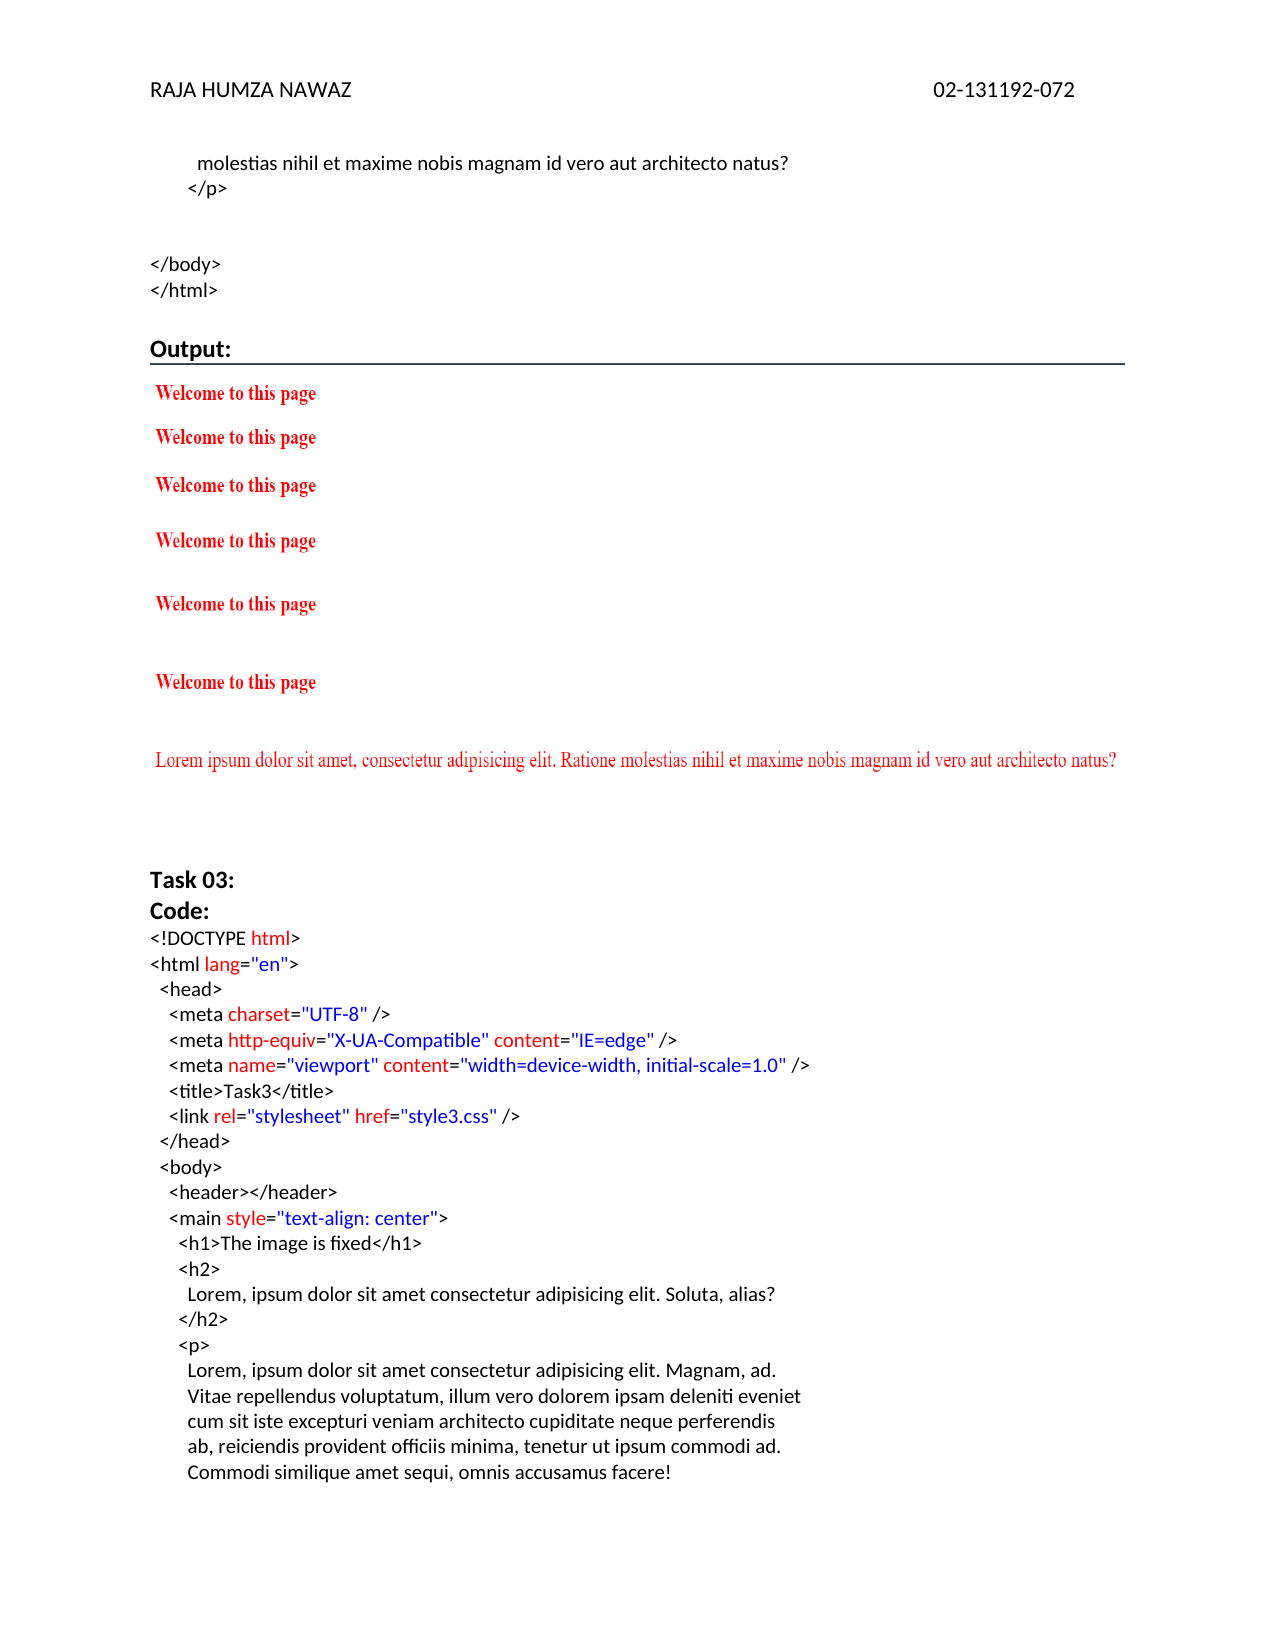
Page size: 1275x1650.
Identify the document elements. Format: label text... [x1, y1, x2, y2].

text <!DOCTYPE html> [150, 925, 1125, 951]
text Lorem, ipsum dolor sit amet consectetur adipisicing elit. Magnam, ad. [150, 1357, 1125, 1383]
text <h1>The image is fixed</h1> [150, 1230, 1125, 1256]
text Vitae repellendus voluptatum, illum vero dolorem ipsam deleniti eveniet [150, 1383, 1125, 1408]
text </h2> [150, 1307, 1125, 1332]
text </html> [150, 277, 1125, 302]
text <link rel="stylesheet" href="style3.css" /> [150, 1103, 1125, 1129]
text <body> [150, 1154, 1125, 1179]
text Lorem, ipsum dolor sit amet consectetur adipisicing elit. Soluta, alias? [150, 1281, 1125, 1307]
text <html lang="en"> [150, 951, 1125, 976]
text molestias nihil et maxime nobis magnam id vero aut architecto natus? [150, 150, 1125, 175]
picture [150, 363, 1125, 865]
text cum sit iste excepturi veniam architecto cupiditate neque perferendis [150, 1408, 1125, 1434]
text <header></header> [150, 1179, 1125, 1205]
text Output: [150, 333, 1125, 363]
text <h2> [150, 1256, 1125, 1281]
text </p> [150, 175, 1125, 201]
text <meta http-equiv="X-UA-Compatible" content="IE=edge" /> [150, 1027, 1125, 1052]
text </head> [150, 1129, 1125, 1154]
text </body> [150, 252, 1125, 277]
text Code: [150, 895, 1125, 925]
text <main style="text-align: center"> [150, 1205, 1125, 1230]
text Commodi similique amet sequi, omnis accusamus facere! [150, 1459, 1125, 1484]
text <p> [150, 1332, 1125, 1357]
text <title>Task3</title> [150, 1078, 1125, 1103]
text ab, reiciendis provident officiis minima, tenetur ut ipsum commodi ad. [150, 1434, 1125, 1459]
text <meta name="viewport" content="width=device-width, initial-scale=1.0" /> [150, 1052, 1125, 1078]
text <meta charset="UTF-8" /> [150, 1002, 1125, 1027]
text <head> [150, 976, 1125, 1002]
text Task 03: [150, 865, 1125, 895]
